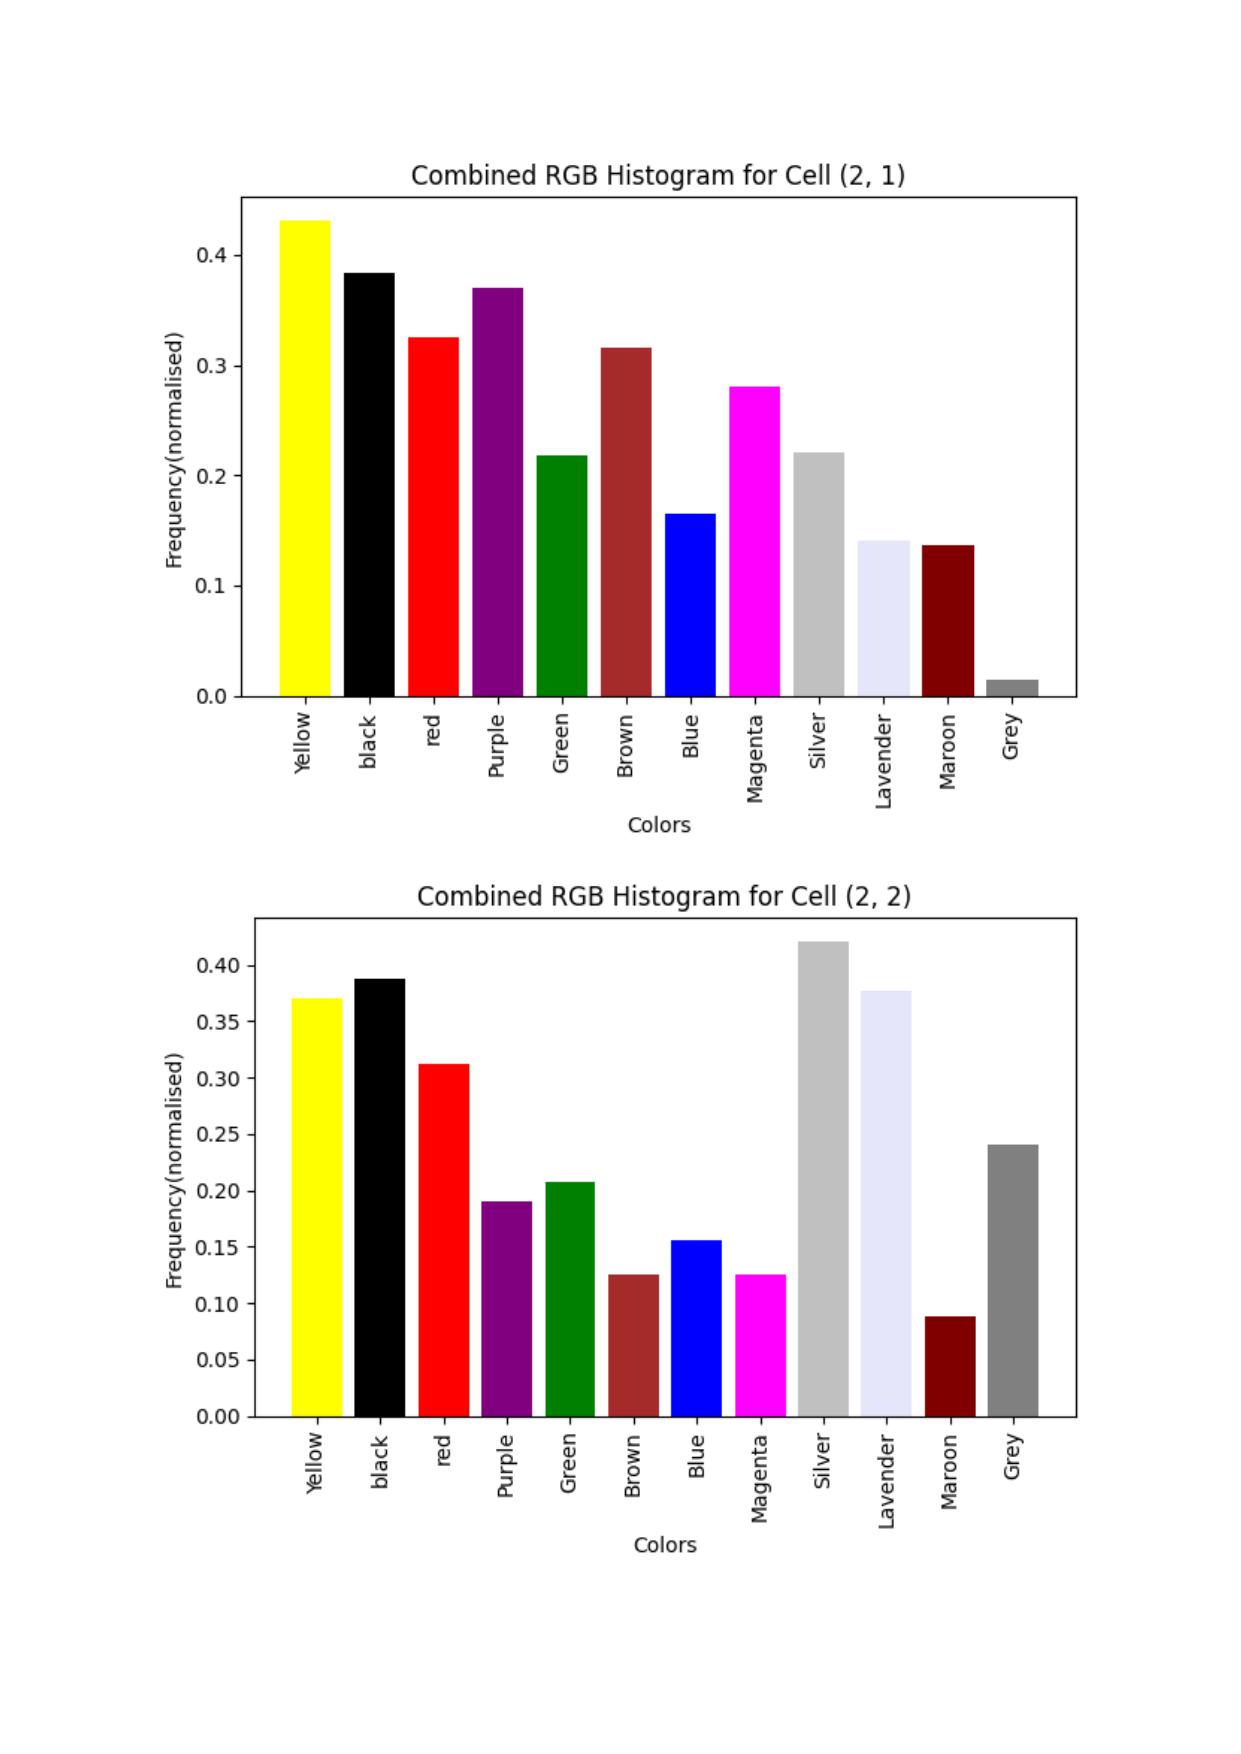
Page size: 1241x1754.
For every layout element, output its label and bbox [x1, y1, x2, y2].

picture [150, 870, 1091, 1572]
picture [150, 150, 1091, 852]
